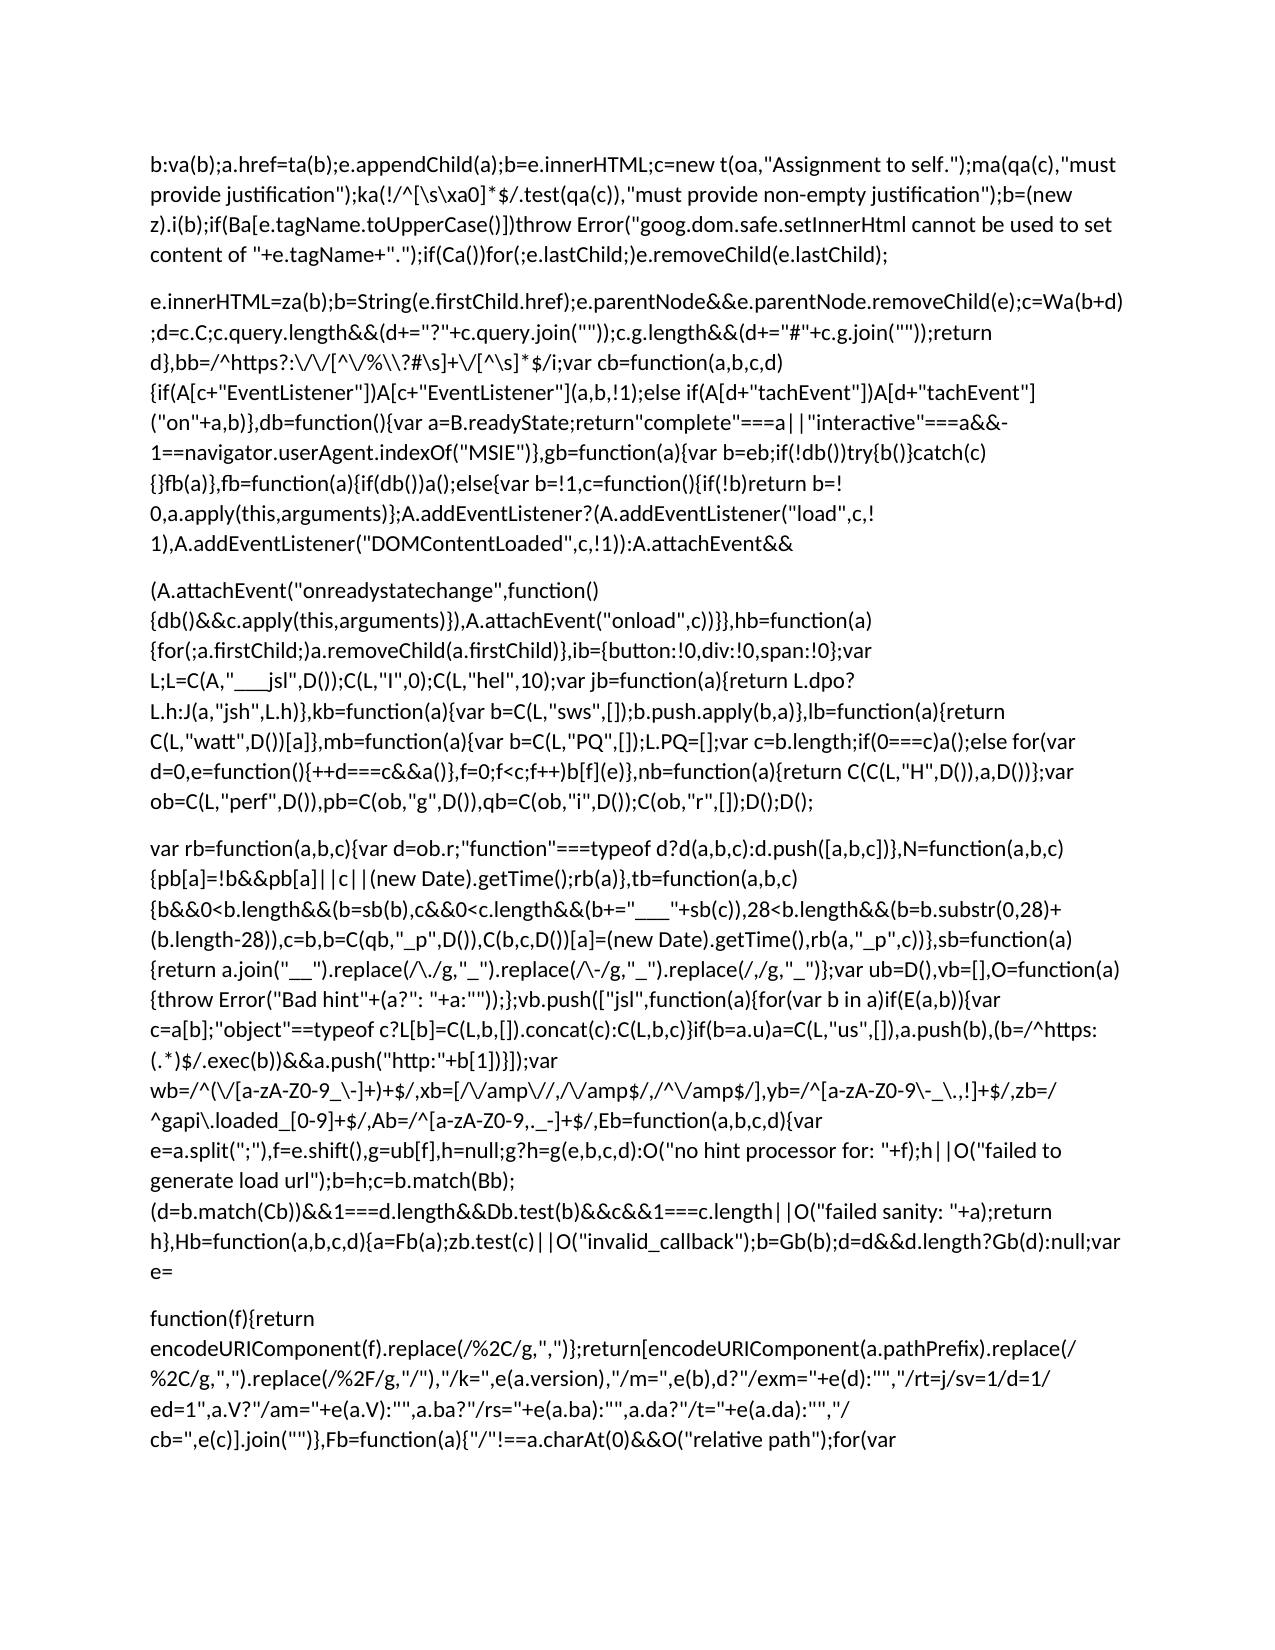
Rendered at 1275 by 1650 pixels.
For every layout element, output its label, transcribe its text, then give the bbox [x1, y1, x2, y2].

text var rb=function(a,b,c){var d=ob.r;"function"===typeof d?d(a,b,c):d.push([a,b,c])},N=function(a,b,c){pb[a]=!b&&pb[a]||c||(new Date).getTime();rb(a)},tb=function(a,b,c){b&&0<b.length&&(b=sb(b),c&&0<c.length&&(b+="___"+sb(c)),28<b.length&&(b=b.substr(0,28)+(b.length-28)),c=b,b=C(qb,"_p",D()),C(b,c,D())[a]=(new Date).getTime(),rb(a,"_p",c))},sb=function(a){return a.join("__").replace(/\./g,"_").replace(/\-/g,"_").replace(/,/g,"_")};var ub=D(),vb=[],O=function(a){throw Error("Bad hint"+(a?": "+a:""));};vb.push(["jsl",function(a){for(var b in a)if(E(a,b)){var c=a[b];"object"==typeof c?L[b]=C(L,b,[]).concat(c):C(L,b,c)}if(b=a.u)a=C(L,"us",[]),a.push(b),(b=/^https:(.*)$/.exec(b))&&a.push("http:"+b[1])}]);var wb=/^(\/[a-zA-Z0-9_\-]+)+$/,xb=[/\/amp\//,/\/amp$/,/^\/amp$/],yb=/^[a-zA-Z0-9\-_\.,!]+$/,zb=/^gapi\.loaded_[0-9]+$/,Ab=/^[a-zA-Z0-9,._-]+$/,Eb=function(a,b,c,d){var e=a.split(";"),f=e.shift(),g=ub[f],h=null;g?h=g(e,b,c,d):O("no hint processor for: "+f);h||O("failed to generate load url");b=h;c=b.match(Bb);(d=b.match(Cb))&&1===d.length&&Db.test(b)&&c&&1===c.length||O("failed sanity: "+a);return h},Hb=function(a,b,c,d){a=Fb(a);zb.test(c)||O("invalid_callback");b=Gb(b);d=d&&d.length?Gb(d):null;var e= [150, 834, 1125, 1285]
text (A.attachEvent("onreadystatechange",function(){db()&&c.apply(this,arguments)}),A.attachEvent("onload",c))}},hb=function(a){for(;a.firstChild;)a.removeChild(a.firstChild)},ib={button:!0,div:!0,span:!0};var L;L=C(A,"___jsl",D());C(L,"I",0);C(L,"hel",10);var jb=function(a){return L.dpo?L.h:J(a,"jsh",L.h)},kb=function(a){var b=C(L,"sws",[]);b.push.apply(b,a)},lb=function(a){return C(L,"watt",D())[a]},mb=function(a){var b=C(L,"PQ",[]);L.PQ=[];var c=b.length;if(0===c)a();else for(var d=0,e=function(){++d===c&&a()},f=0;f<c;f++)b[f](e)},nb=function(a){return C(C(L,"H",D()),a,D())};var ob=C(L,"perf",D()),pb=C(ob,"g",D()),qb=C(ob,"i",D());C(ob,"r",[]);D();D(); [150, 576, 1125, 816]
text e.innerHTML=za(b);b=String(e.firstChild.href);e.parentNode&&e.parentNode.removeChild(e);c=Wa(b+d);d=c.C;c.query.length&&(d+="?"+c.query.join(""));c.g.length&&(d+="#"+c.g.join(""));return d},bb=/^https?:\/\/[^\/%\\?#\s]+\/[^\s]*$/i;var cb=function(a,b,c,d){if(A[c+"EventListener"])A[c+"EventListener"](a,b,!1);else if(A[d+"tachEvent"])A[d+"tachEvent"]("on"+a,b)},db=function(){var a=B.readyState;return"complete"===a||"interactive"===a&&-1==navigator.userAgent.indexOf("MSIE")},gb=function(a){var b=eb;if(!db())try{b()}catch(c){}fb(a)},fb=function(a){if(db())a();else{var b=!1,c=function(){if(!b)return b=!0,a.apply(this,arguments)};A.addEventListener?(A.addEventListener("load",c,!1),A.addEventListener("DOMContentLoaded",c,!1)):A.attachEvent&& [150, 287, 1125, 557]
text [150, 150, 1125, 269]
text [150, 1304, 1125, 1453]
